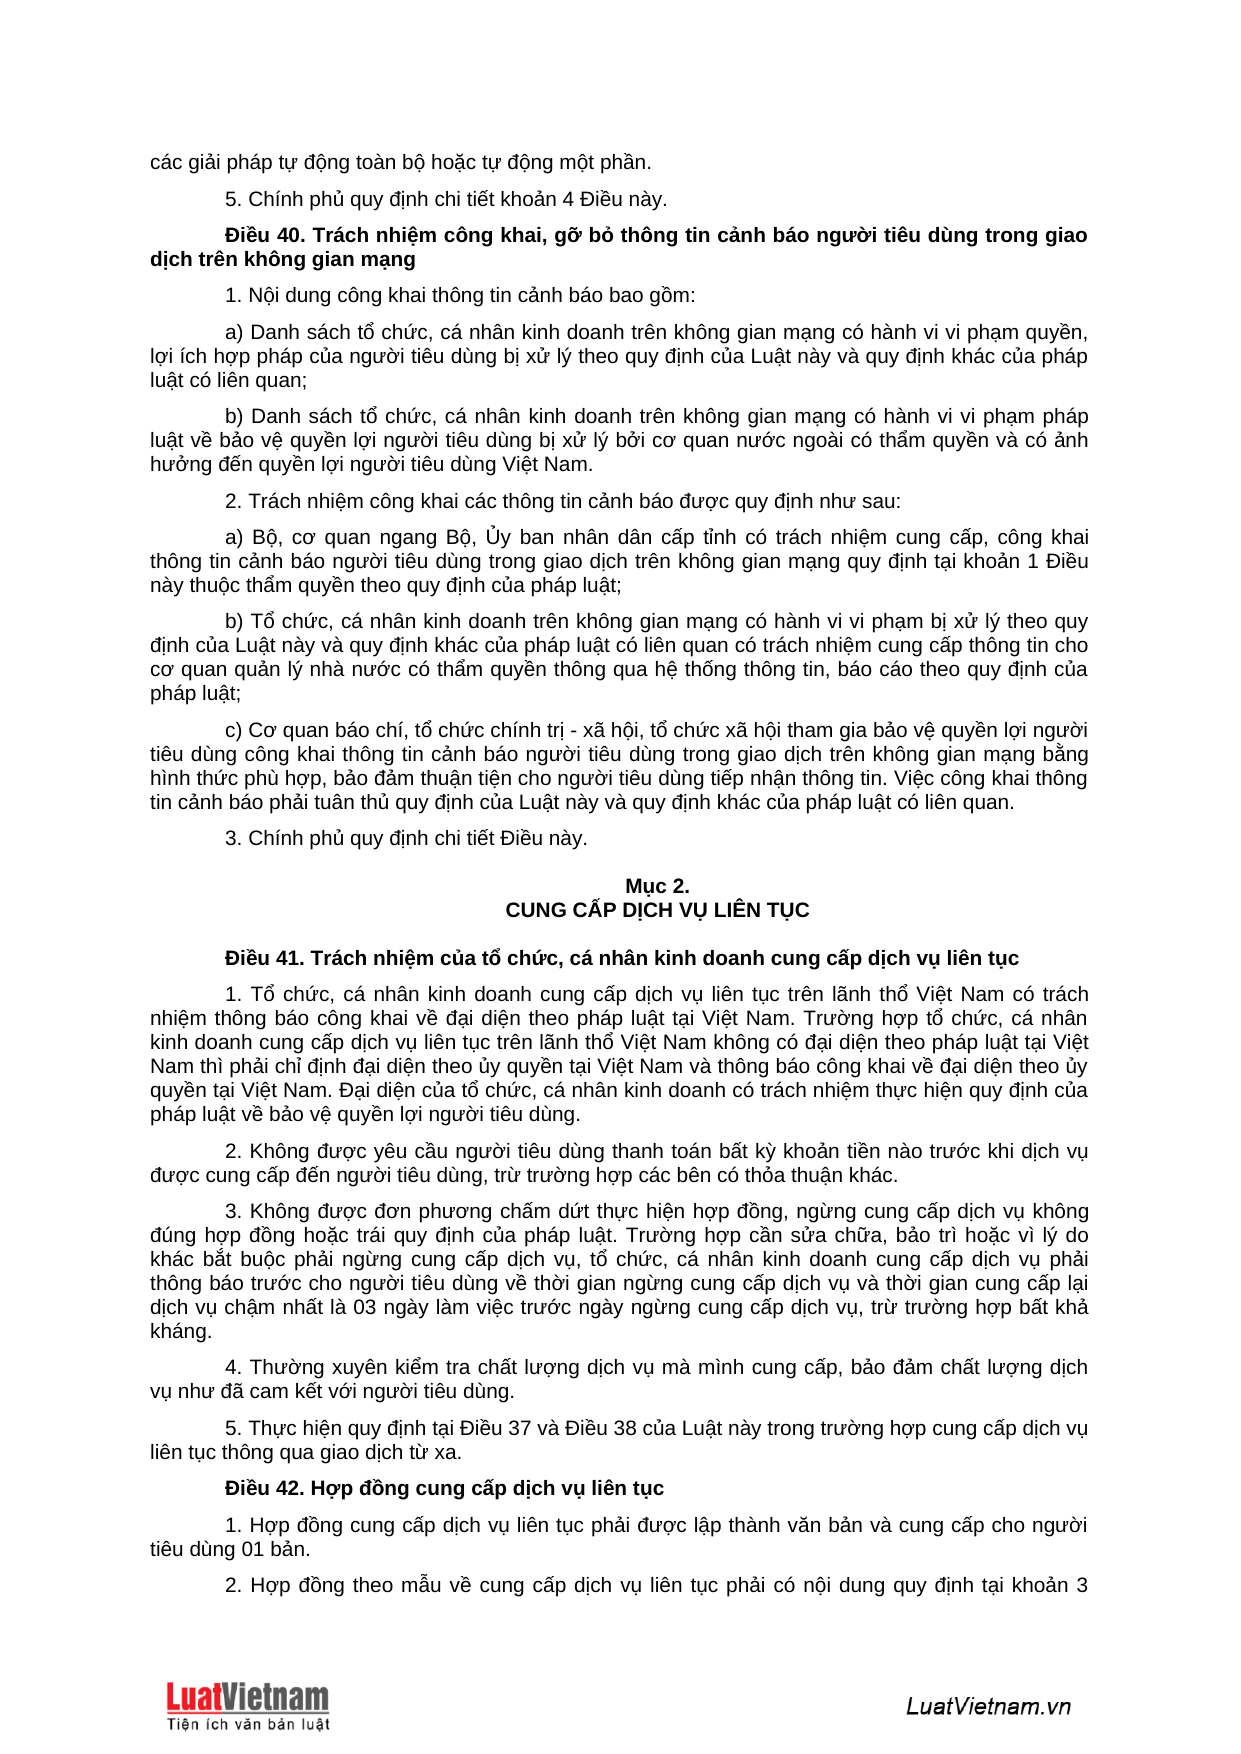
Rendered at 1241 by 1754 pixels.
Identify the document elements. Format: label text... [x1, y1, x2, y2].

text CUNG CẤP DỊCH VỤ LIÊN TỤC [150, 898, 1090, 922]
text 1. Tổ chức, cá nhân kinh doanh cung cấp dịch vụ liên tục trên lãnh thổ Việt Nam có trách nhiệm thông báo công khai về đại diện theo pháp luật tại Việt Nam. Trường hợp tổ chức, cá nhân kinh doanh cung cấp dịch vụ liên tục trên lãnh thổ Việt Nam không có đại diện theo pháp luật tại Việt Nam thì phải chỉ định đại diện theo ủy quyền tại Việt Nam và thông báo công khai về đại diện theo ủy quyền tại Việt Nam. Đại diện của tổ chức, cá nhân kinh doanh có trách nhiệm thực hiện quy định của pháp luật về bảo vệ quyền lợi người tiêu dùng. [150, 982, 1090, 1126]
text c) Cơ quan báo chí, tổ chức chính trị - xã hội, tổ chức xã hội tham gia bảo vệ quyền lợi người tiêu dùng công khai thông tin cảnh báo người tiêu dùng trong giao dịch trên không gian mạng bằng hình thức phù hợp, bảo đảm thuận tiện cho người tiêu dùng tiếp nhận thông tin. Việc công khai thông tin cảnh báo phải tuân thủ quy định của Luật này và quy định khác của pháp luật có liên quan. [150, 718, 1090, 813]
text 3. Chính phủ quy định chi tiết Điều này. [150, 826, 1090, 850]
text 5. Thực hiện quy định tại Điều 37 và Điều 38 của Luật này trong trường hợp cung cấp dịch vụ liên tục thông qua giao dịch từ xa. [150, 1416, 1090, 1463]
text 1. Hợp đồng cung cấp dịch vụ liên tục phải được lập thành văn bản và cung cấp cho người tiêu dùng 01 bản. [150, 1512, 1090, 1560]
text Điều 41. Trách nhiệm của tổ chức, cá nhân kinh doanh cung cấp dịch vụ liên tục [150, 946, 1090, 970]
text 3. Không được đơn phương chấm dứt thực hiện hợp đồng, ngừng cung cấp dịch vụ không đúng hợp đồng hoặc trái quy định của pháp luật. Trường hợp cần sửa chữa, bảo trì hoặc vì lý do khác bắt buộc phải ngừng cung cấp dịch vụ, tổ chức, cá nhân kinh doanh cung cấp dịch vụ phải thông báo trước cho người tiêu dùng về thời gian ngừng cung cấp dịch vụ và thời gian cung cấp lại dịch vụ chậm nhất là 03 ngày làm việc trước ngày ngừng cung cấp dịch vụ, trừ trường hợp bất khả kháng. [150, 1199, 1090, 1343]
text a) Bộ, cơ quan ngang Bộ, Ủy ban nhân dân cấp tỉnh có trách nhiệm cung cấp, công khai thông tin cảnh báo người tiêu dùng trong giao dịch trên không gian mạng quy định tại khoản 1 Điều này thuộc thẩm quyền theo quy định của pháp luật; [150, 525, 1090, 597]
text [150, 1573, 1090, 1597]
text Mục 2. [150, 874, 1090, 898]
text b) Tổ chức, cá nhân kinh doanh trên không gian mạng có hành vi vi phạm bị xử lý theo quy định của Luật này và quy định khác của pháp luật có liên quan có trách nhiệm cung cấp thông tin cho cơ quan quản lý nhà nước có thẩm quyền thông qua hệ thống thông tin, báo cáo theo quy định của pháp luật; [150, 609, 1090, 705]
text a) Danh sách tổ chức, cá nhân kinh doanh trên không gian mạng có hành vi vi phạm quyền, lợi ích hợp pháp của người tiêu dùng bị xử lý theo quy định của Luật này và quy định khác của pháp luật có liên quan; [150, 320, 1090, 392]
text 4. Thường xuyên kiểm tra chất lượng dịch vụ mà mình cung cấp, bảo đảm chất lượng dịch vụ như đã cam kết với người tiêu dùng. [150, 1355, 1090, 1403]
text b) Danh sách tổ chức, cá nhân kinh doanh trên không gian mạng có hành vi vi phạm pháp luật về bảo vệ quyền lợi người tiêu dùng bị xử lý bởi cơ quan nước ngoài có thẩm quyền và có ảnh hưởng đến quyền lợi người tiêu dùng Việt Nam. [150, 404, 1090, 476]
text 1. Nội dung công khai thông tin cảnh báo bao gồm: [150, 283, 1090, 307]
picture [150, 1659, 1090, 1754]
text Điều 40. Trách nhiệm công khai, gỡ bỏ thông tin cảnh báo người tiêu dùng trong giao dịch trên không gian mạng [150, 223, 1090, 271]
text Điều 42. Hợp đồng cung cấp dịch vụ liên tục [150, 1476, 1090, 1500]
text 5. Chính phủ quy định chi tiết khoản 4 Điều này. [150, 186, 1090, 210]
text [150, 150, 1090, 174]
text 2. Không được yêu cầu người tiêu dùng thanh toán bất kỳ khoản tiền nào trước khi dịch vụ được cung cấp đến người tiêu dùng, trừ trường hợp các bên có thỏa thuận khác. [150, 1138, 1090, 1186]
text 2. Trách nhiệm công khai các thông tin cảnh báo được quy định như sau: [150, 488, 1090, 512]
